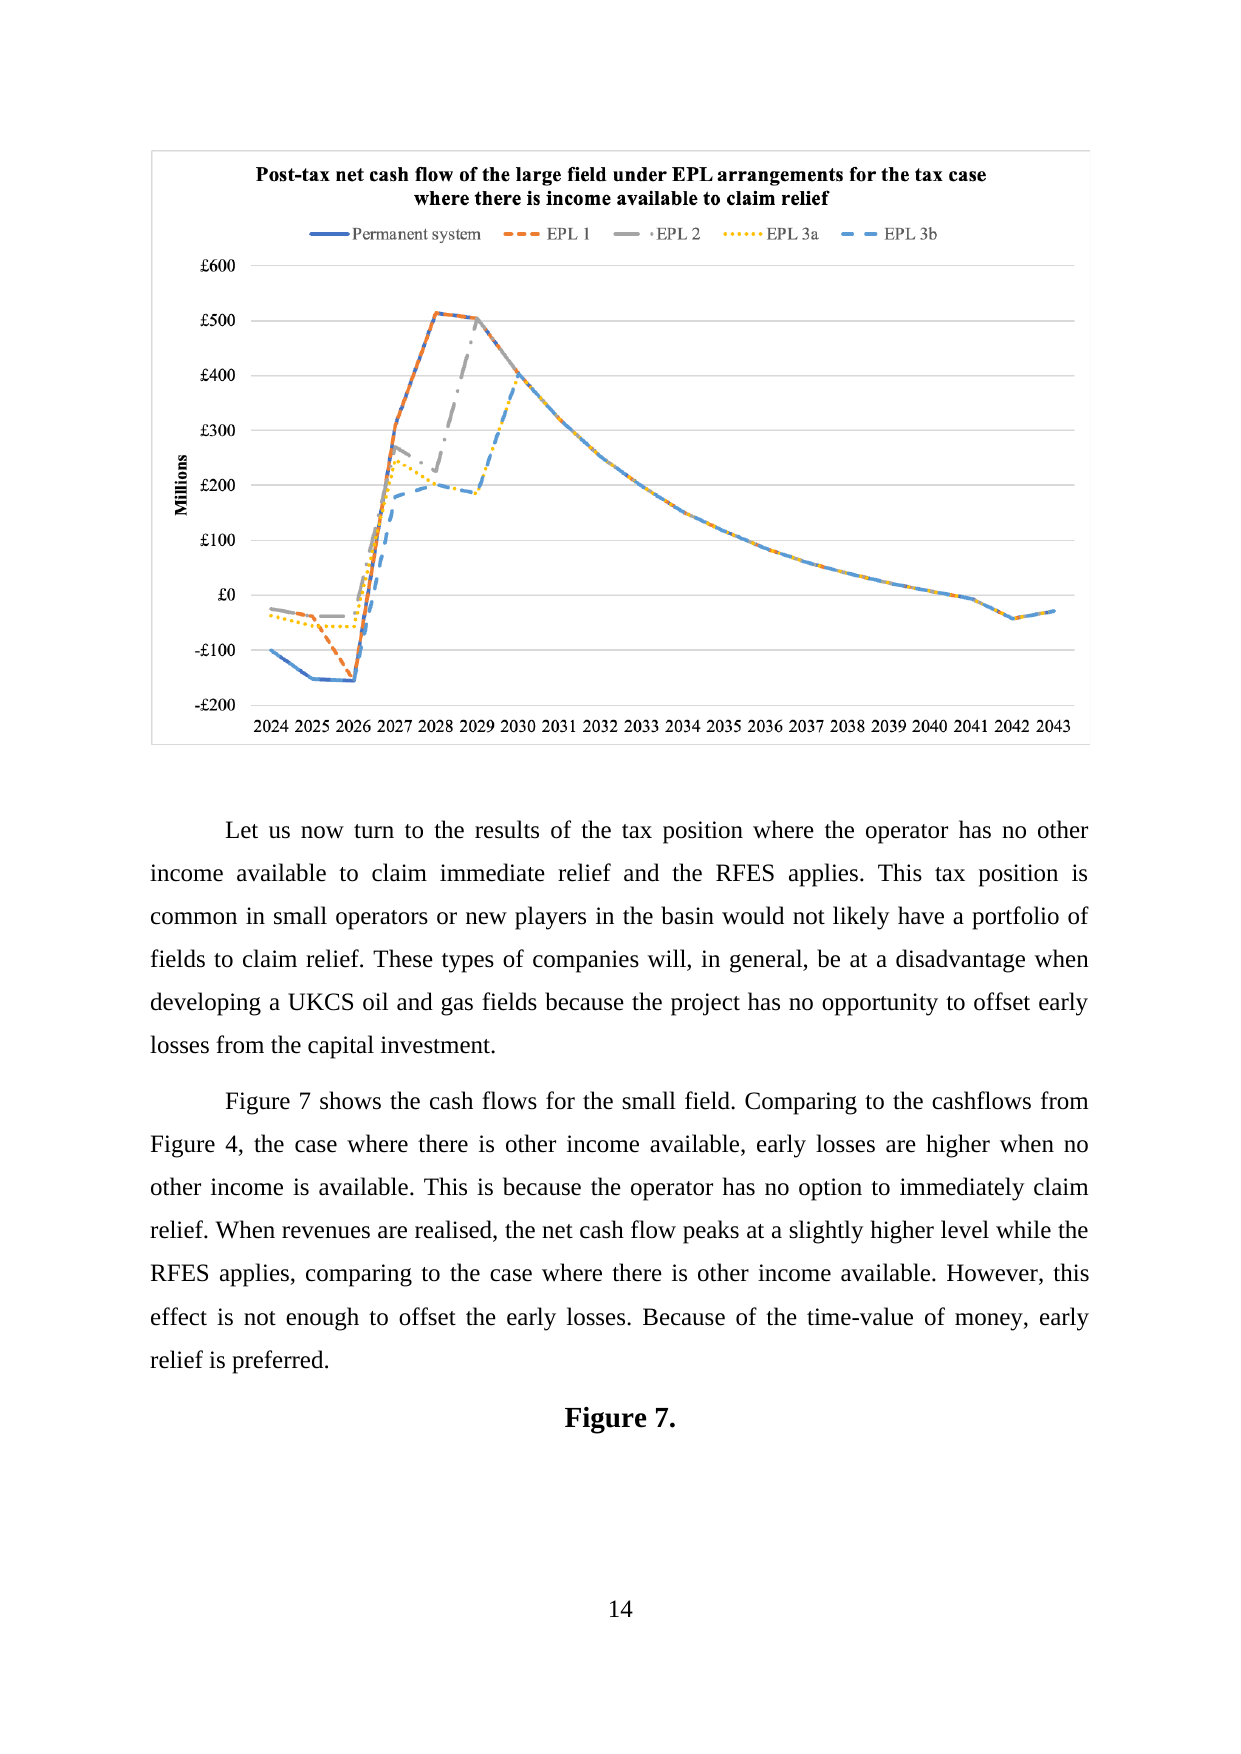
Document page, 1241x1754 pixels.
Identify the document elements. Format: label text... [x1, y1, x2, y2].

text Figure 7 shows the cash flows for the small field. Comparing to the cashflows from Figure 4, the case where there is other income available, early losses are higher when no other income is available. This is because the operator has no option to immediately claim relief. When revenues are realised, the net cash flow peaks at a slightly higher level while the RFES applies, comparing to the case where there is other income available. However, this effect is not enough to offset the early losses. Because of the time-value of money, early relief is preferred. [150, 1086, 1090, 1373]
picture [150, 150, 1091, 745]
text Let us now turn to the results of the tax position where the operator has no other income available to claim immediate relief and the RFES applies. This tax position is common in small operators or new players in the basin would not likely have a portfolio of fields to claim relief. These types of companies will, in general, be at a disadvantage when developing a UKCS oil and gas fields because the project has no opportunity to offset early losses from the capital investment. [150, 815, 1090, 1059]
text Figure 7. [150, 1400, 1090, 1434]
